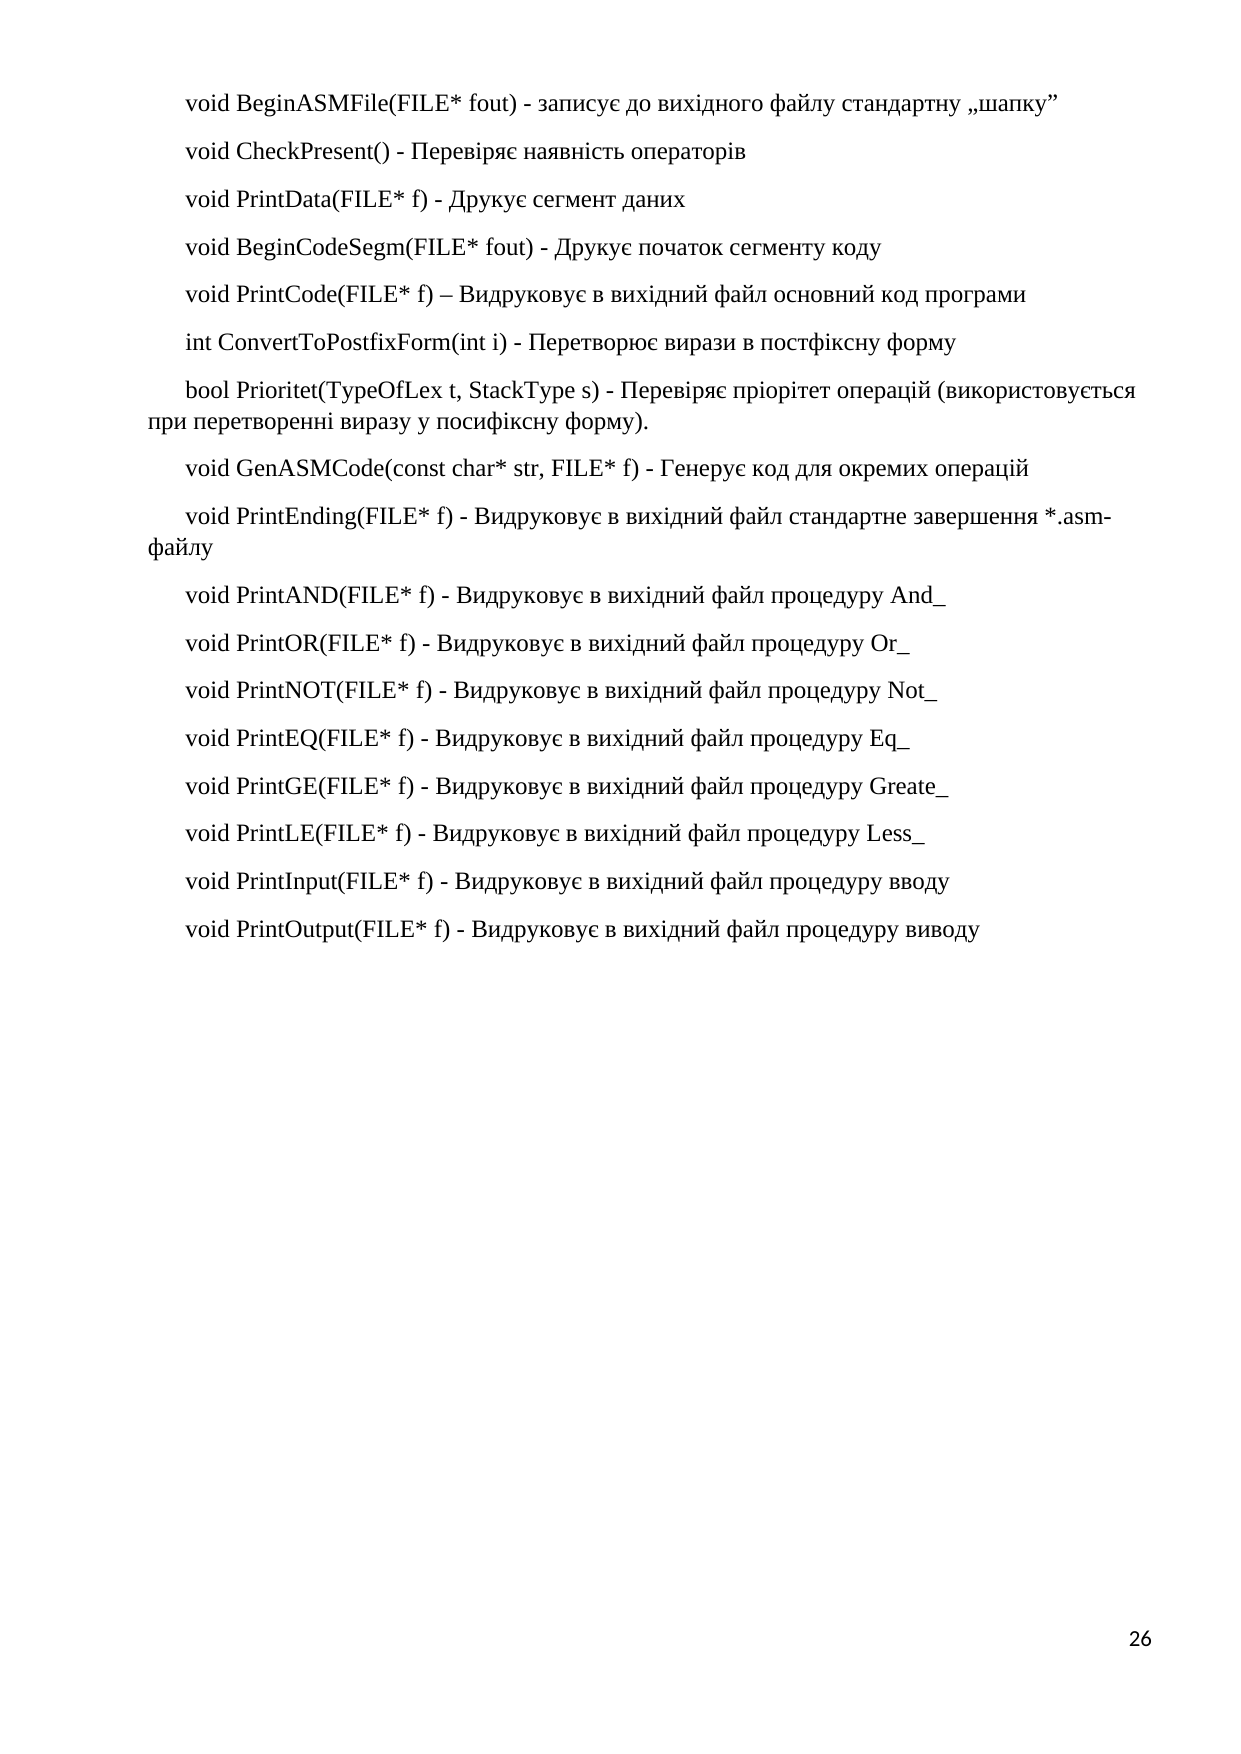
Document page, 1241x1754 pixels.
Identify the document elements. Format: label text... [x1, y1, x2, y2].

text void PrintLE(FILE* f) - Видруковує в вихідний файл процедуру Less_ [148, 818, 1152, 847]
text void BeginCodeSegm(FILE* fout) - Друкує початок сегменту коду [148, 232, 1152, 260]
text void PrintOR(FILE* f) - Видруковує в вихідний файл процедуру Or_ [148, 628, 1152, 656]
text void PrintGE(FILE* f) - Видруковує в вихідний файл процедуру Greate_ [148, 771, 1152, 799]
text int ConvertToPostfixForm(int i) - Перетворює вирази в постфіксну форму [148, 327, 1152, 356]
text void PrintCode(FILE* f) – Видруковує в вихідний файл основний код програми [148, 279, 1152, 308]
text void PrintData(FILE* f) - Друкує сегмент даних [148, 184, 1152, 213]
text void PrintEnding(FILE* f) - Видруковує в вихідний файл стандартне завершення *.asm-файлу [148, 501, 1152, 561]
text void BeginASMFile(FILE* fout) - записує до вихідного файлу стандартну „шапку” [148, 88, 1152, 117]
text void CheckPresent() - Перевіряє наявність операторів [148, 136, 1152, 165]
text void PrintNOT(FILE* f) - Видруковує в вихідний файл процедуру Not_ [148, 675, 1152, 704]
text void GenASMCode(const char* str, FILE* f) - Генерує код для окремих операцій [148, 453, 1152, 482]
text bool Prioritet(TypeOfLex t, StackType s) - Перевіряє пріорітет операцій (використовується при перетворенні виразу у посифіксну форму). [148, 375, 1152, 434]
text void PrintOutput(FILE* f) - Видруковує в вихідний файл процедуру виводу [148, 914, 1152, 943]
text void PrintAND(FILE* f) - Видруковує в вихідний файл процедуру And_ [148, 580, 1152, 609]
text void PrintEQ(FILE* f) - Видруковує в вихідний файл процедуру Eq_ [148, 723, 1152, 752]
text void PrintInput(FILE* f) - Видруковує в вихідний файл процедуру вводу [148, 866, 1152, 895]
